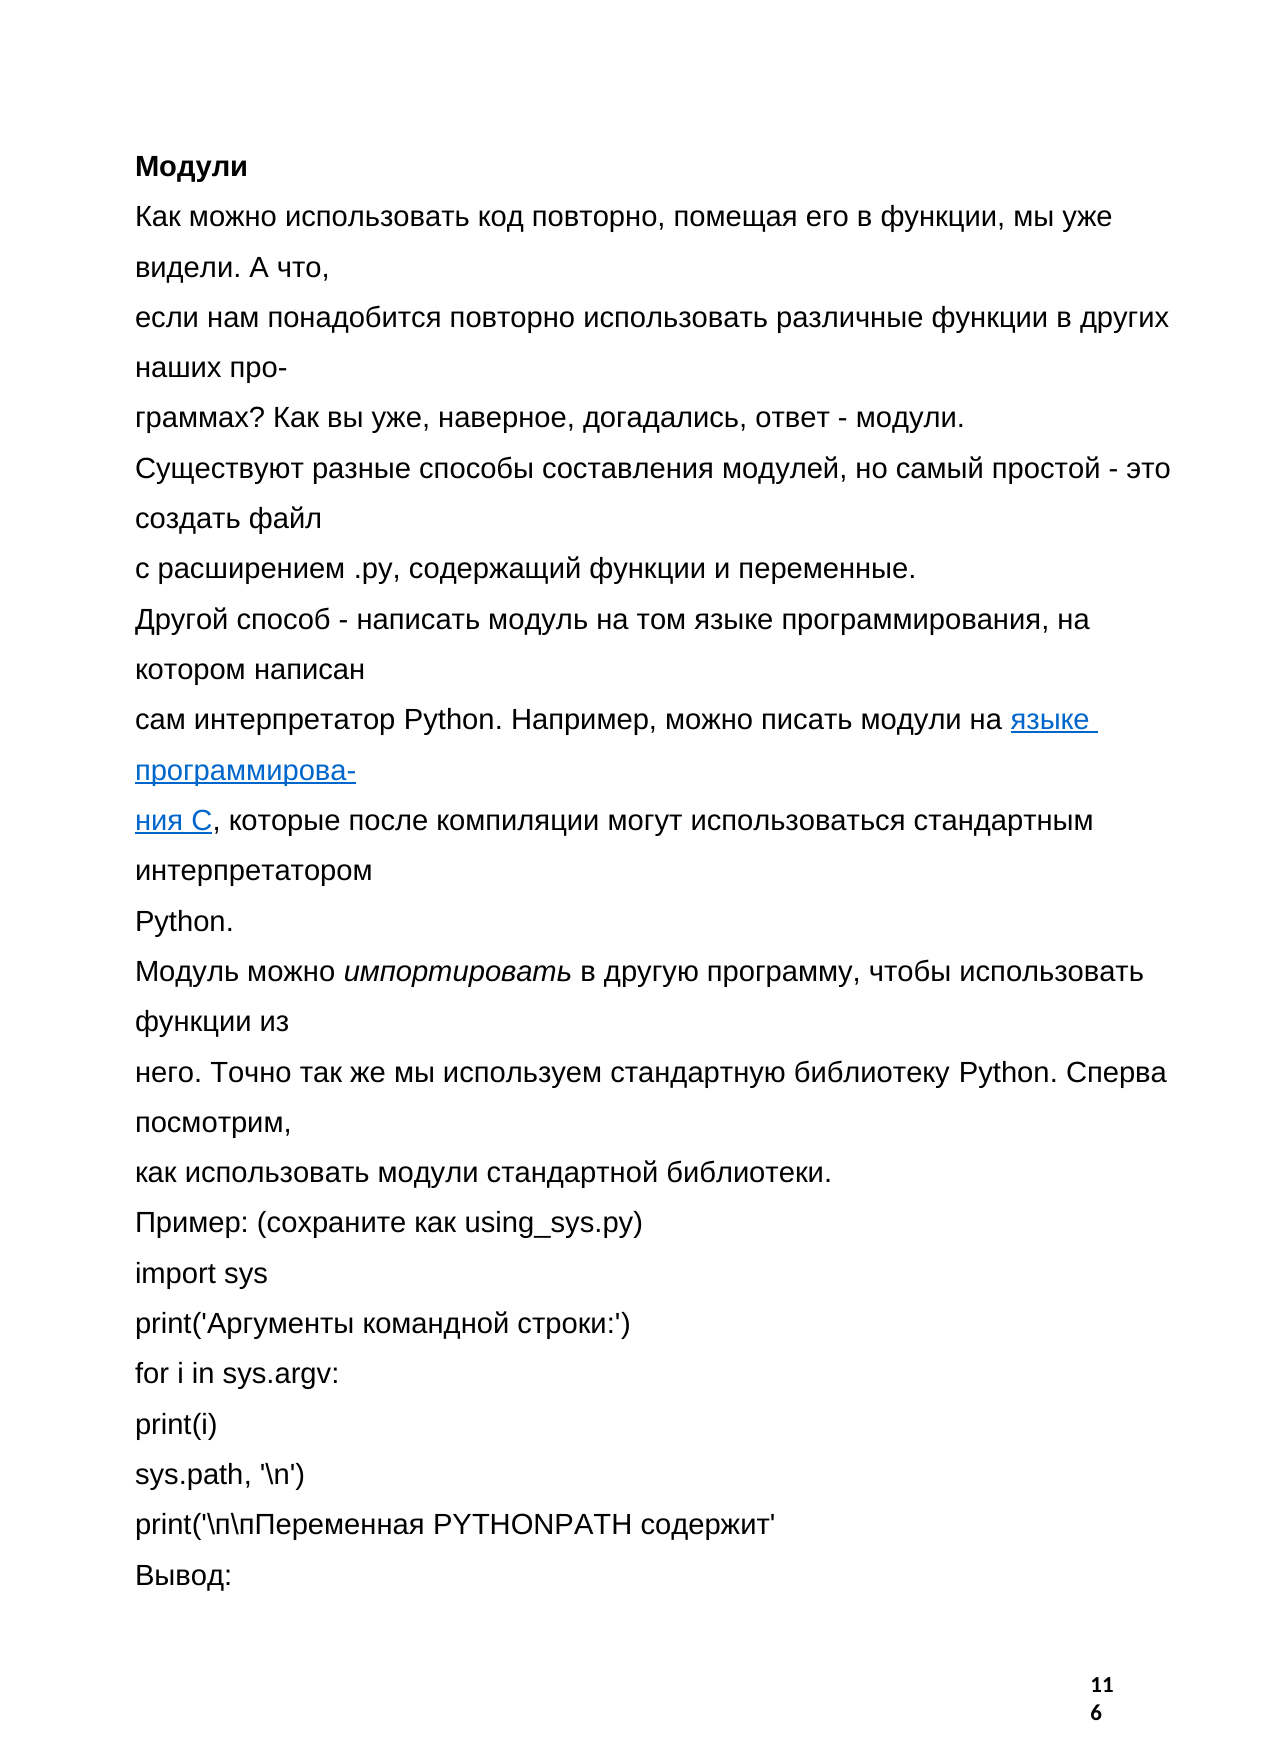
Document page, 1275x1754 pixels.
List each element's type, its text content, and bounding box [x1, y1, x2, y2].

text Как можно использовать код повторно, помещая его в функции, мы уже видели. А что, если нам понадобится повторно использовать различные функции в других наших про- граммах? Как вы уже, наверное, догадались, ответ - модули. [135, 199, 1172, 434]
text sys.path, '\n') [135, 1457, 1172, 1491]
text Пример: (сохраните как using_sys.py) import sys print('Аргументы командной строки:') for i in sys.argv: print(i) [135, 1206, 1172, 1440]
text Существуют разные способы составления модулей, но самый простой - это создать файл с расширением .py, содержащий функции и переменные. [135, 451, 1172, 585]
text Модуль можно импортировать в другую программу, чтобы использовать функции из него. Точно так же мы используем стандартную библиотеку Python. Сперва посмотрим, как использовать модули стандартной библиотеки. [135, 954, 1172, 1189]
text Другой способ - написать модуль на том языке программирования, на котором написан сам интерпретатор Python. Например, можно писать модули на языке программирова- ния C, которые после компиляции могут использоваться стандартным интерпретатором Python. [135, 602, 1172, 937]
text print('\п\пПеременная PYTHONPATH содержит' Вывод: [135, 1507, 1172, 1591]
text Модули [135, 149, 1172, 182]
